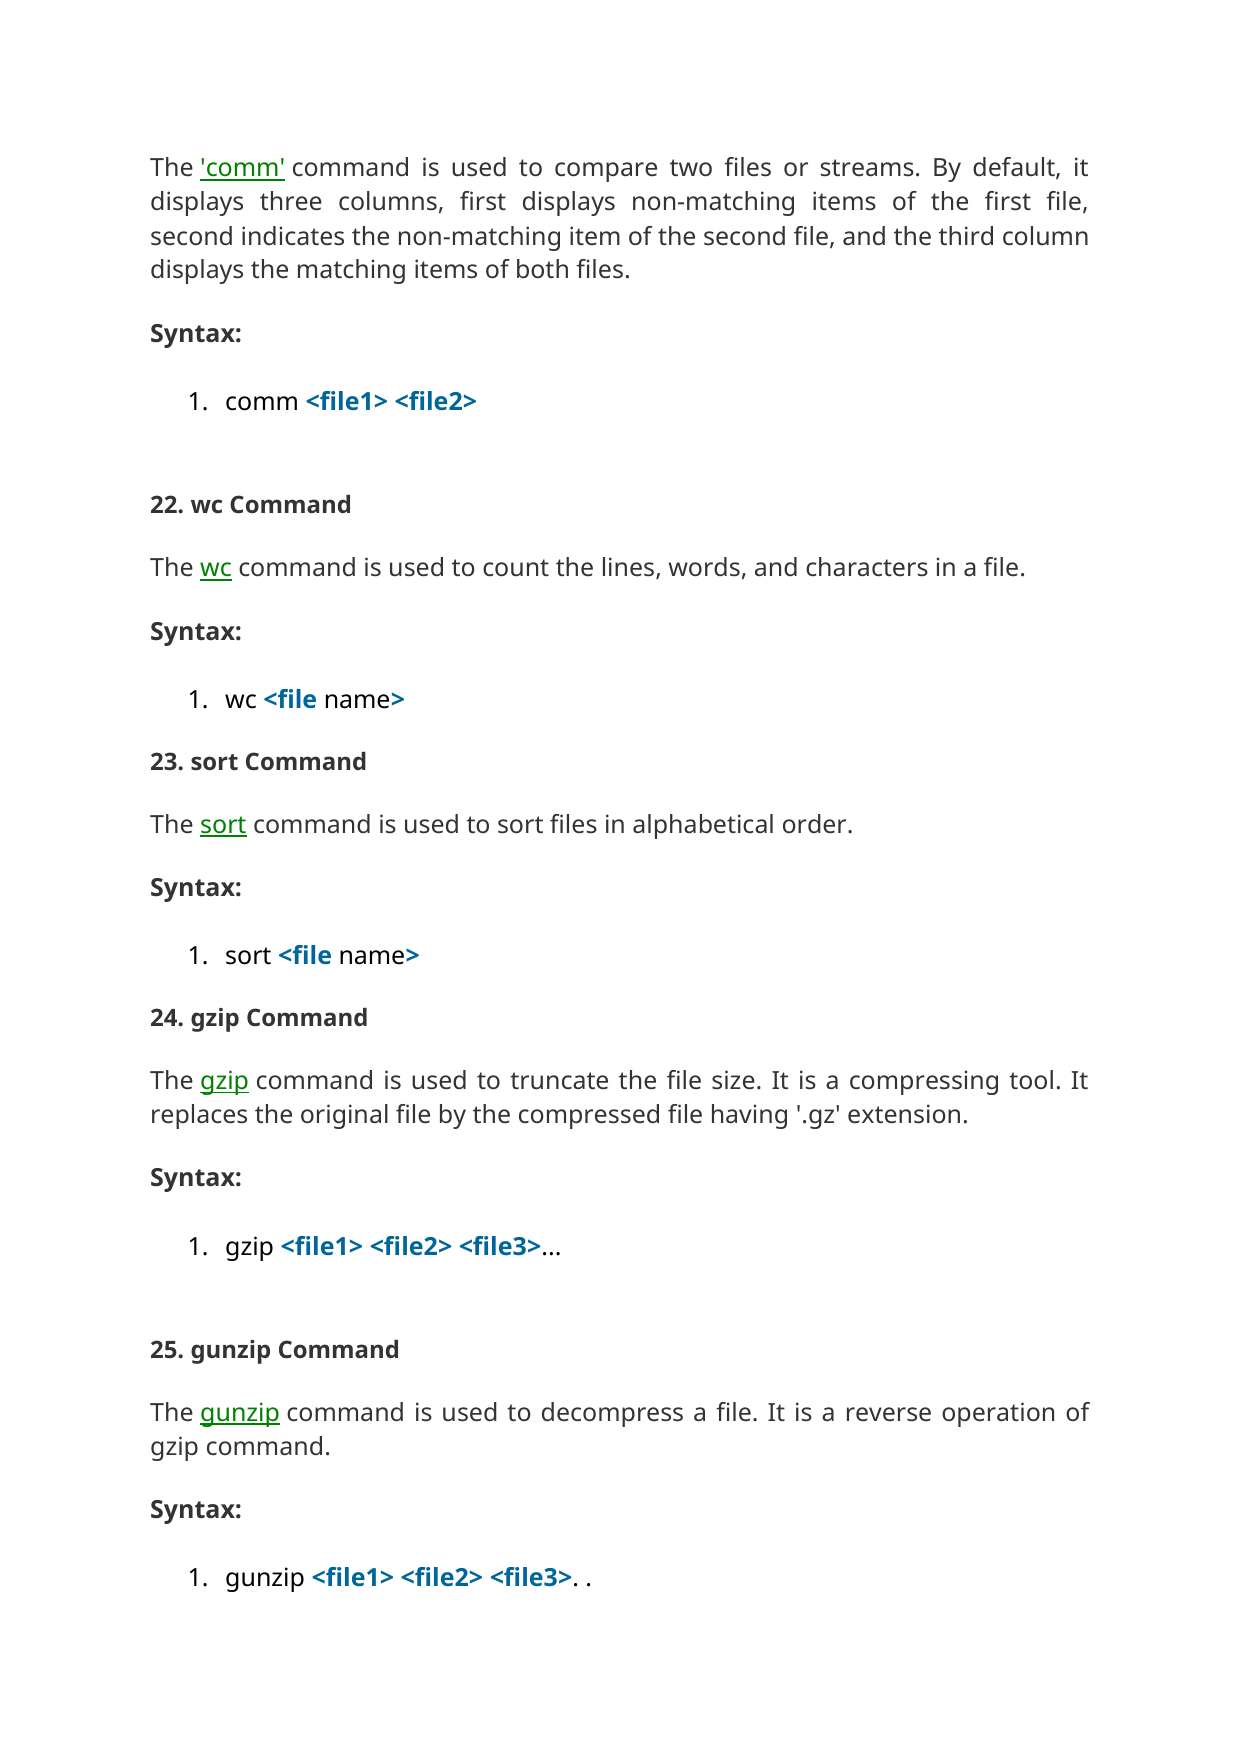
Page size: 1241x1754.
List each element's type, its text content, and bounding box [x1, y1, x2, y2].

text The gzip command is used to truncate the file size. It is a compressing tool. It replaces the original file by the compressed file having '.gz' extension. [150, 1063, 1090, 1131]
list gunzip <file1> <file2> <file3>. . [187, 1555, 1090, 1594]
text 23. sort Command [150, 744, 1090, 777]
text 24. gzip Command [150, 1001, 1090, 1034]
text Syntax: [150, 869, 1090, 904]
text Syntax: [150, 613, 1090, 647]
text The gunzip command is used to decompress a file. It is a reverse operation of gzip command. [150, 1394, 1090, 1463]
text Syntax: [150, 315, 1090, 349]
text Syntax: [150, 1492, 1090, 1526]
text The sort command is used to sort files in alphabetical order. [150, 806, 1090, 840]
text 25. gunzip Command [150, 1333, 1090, 1365]
text The wc command is used to count the lines, words, and characters in a file. [150, 550, 1090, 584]
list wc <file name> [187, 676, 1090, 715]
list comm <file1> <file2> [187, 379, 1090, 418]
list sort <file name> [187, 933, 1090, 972]
list gzip <file1> <file2> <file3>... [187, 1223, 1090, 1262]
text 22. wc Command [150, 488, 1090, 521]
text Syntax: [150, 1160, 1090, 1194]
text The 'comm' command is used to compare two files or streams. By default, it displays three columns, first displays non-matching items of the first file, second indicates the non-matching item of the second file, and the third column displays the matching items of both files. [150, 150, 1090, 286]
